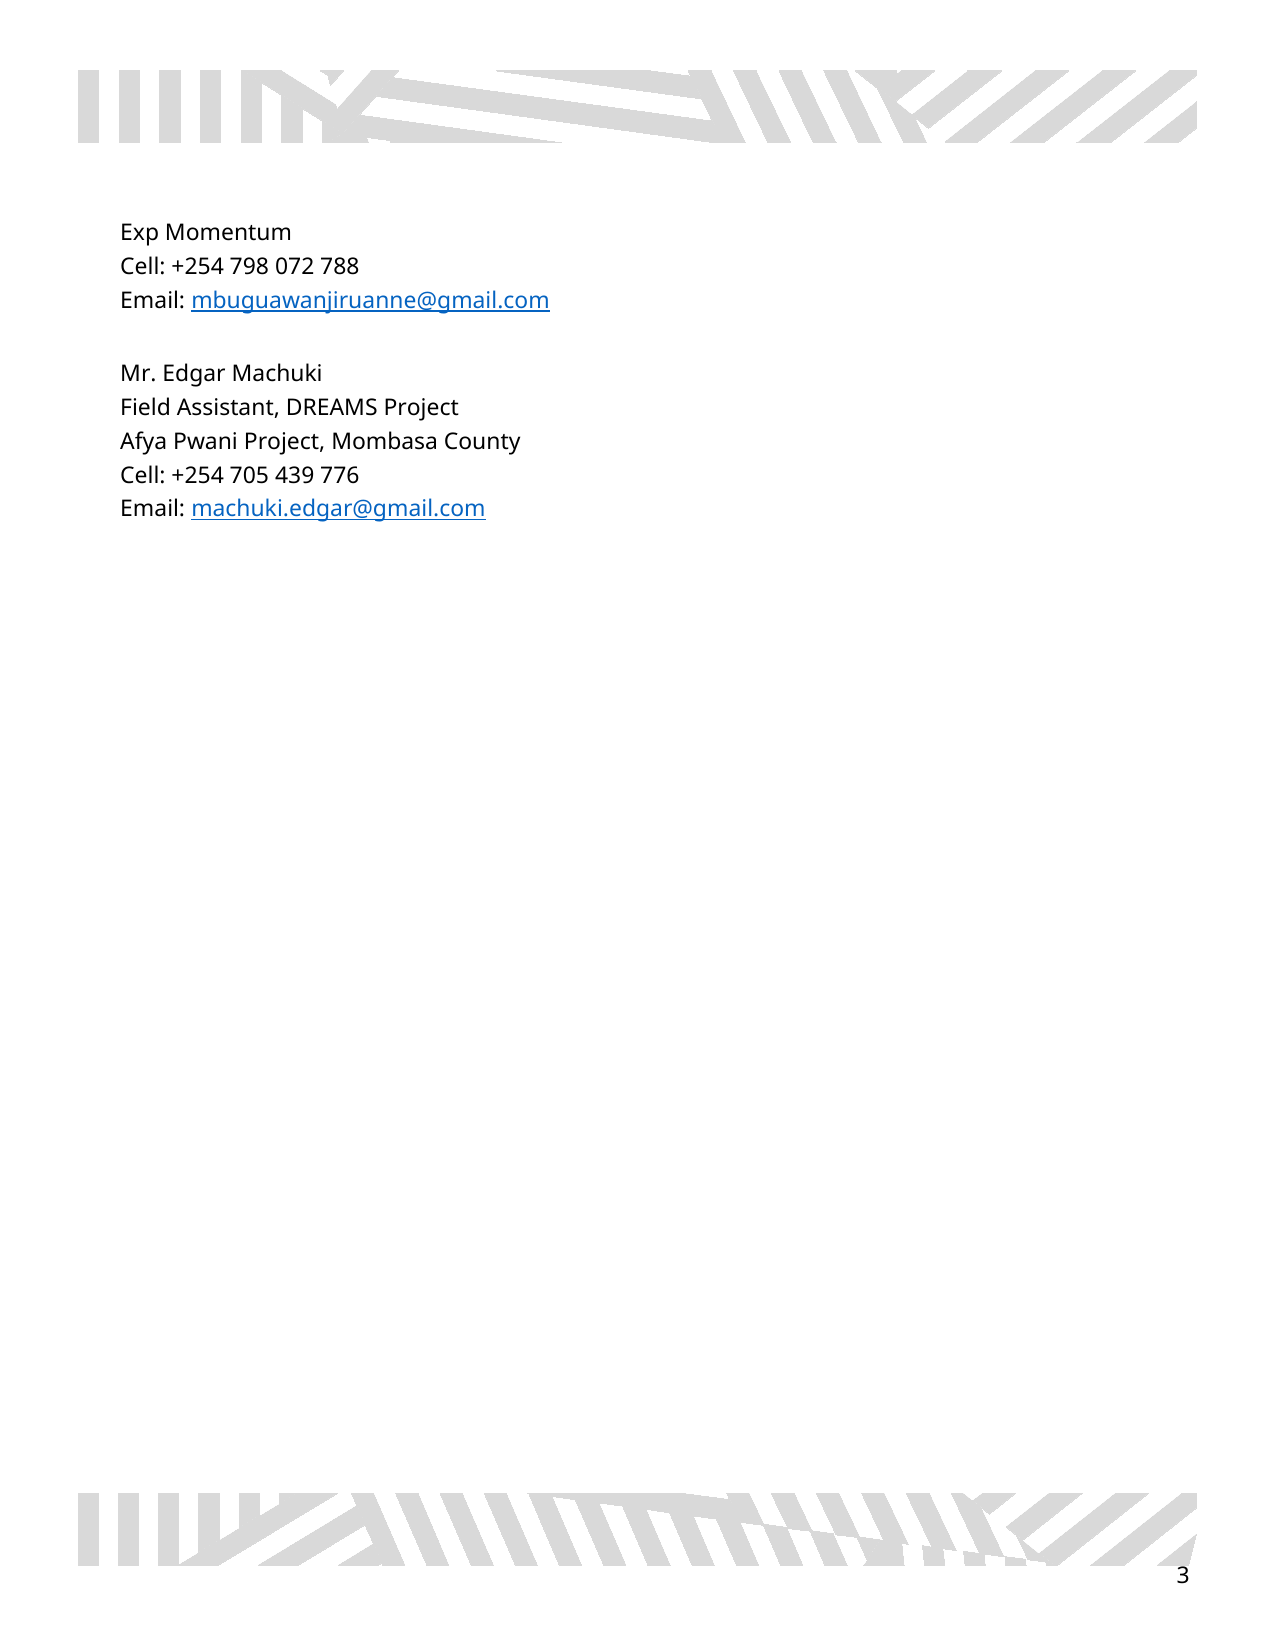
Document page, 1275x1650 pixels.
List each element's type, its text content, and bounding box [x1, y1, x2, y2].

text Email: machuki.edgar@gmail.com [120, 492, 1155, 523]
text Field Assistant, DREAMS Project [120, 391, 1155, 422]
text Mr. Edgar Machuki [120, 357, 1155, 388]
text Email: mbuguawanjiruanne@gmail.com [120, 283, 1155, 315]
text Afya Pwani Project, Mombasa County [120, 425, 1155, 456]
text Exp Momentum [120, 216, 1155, 247]
text Cell: +254 798 072 788 [120, 250, 1155, 281]
text Cell: +254 705 439 776 [120, 458, 1155, 490]
